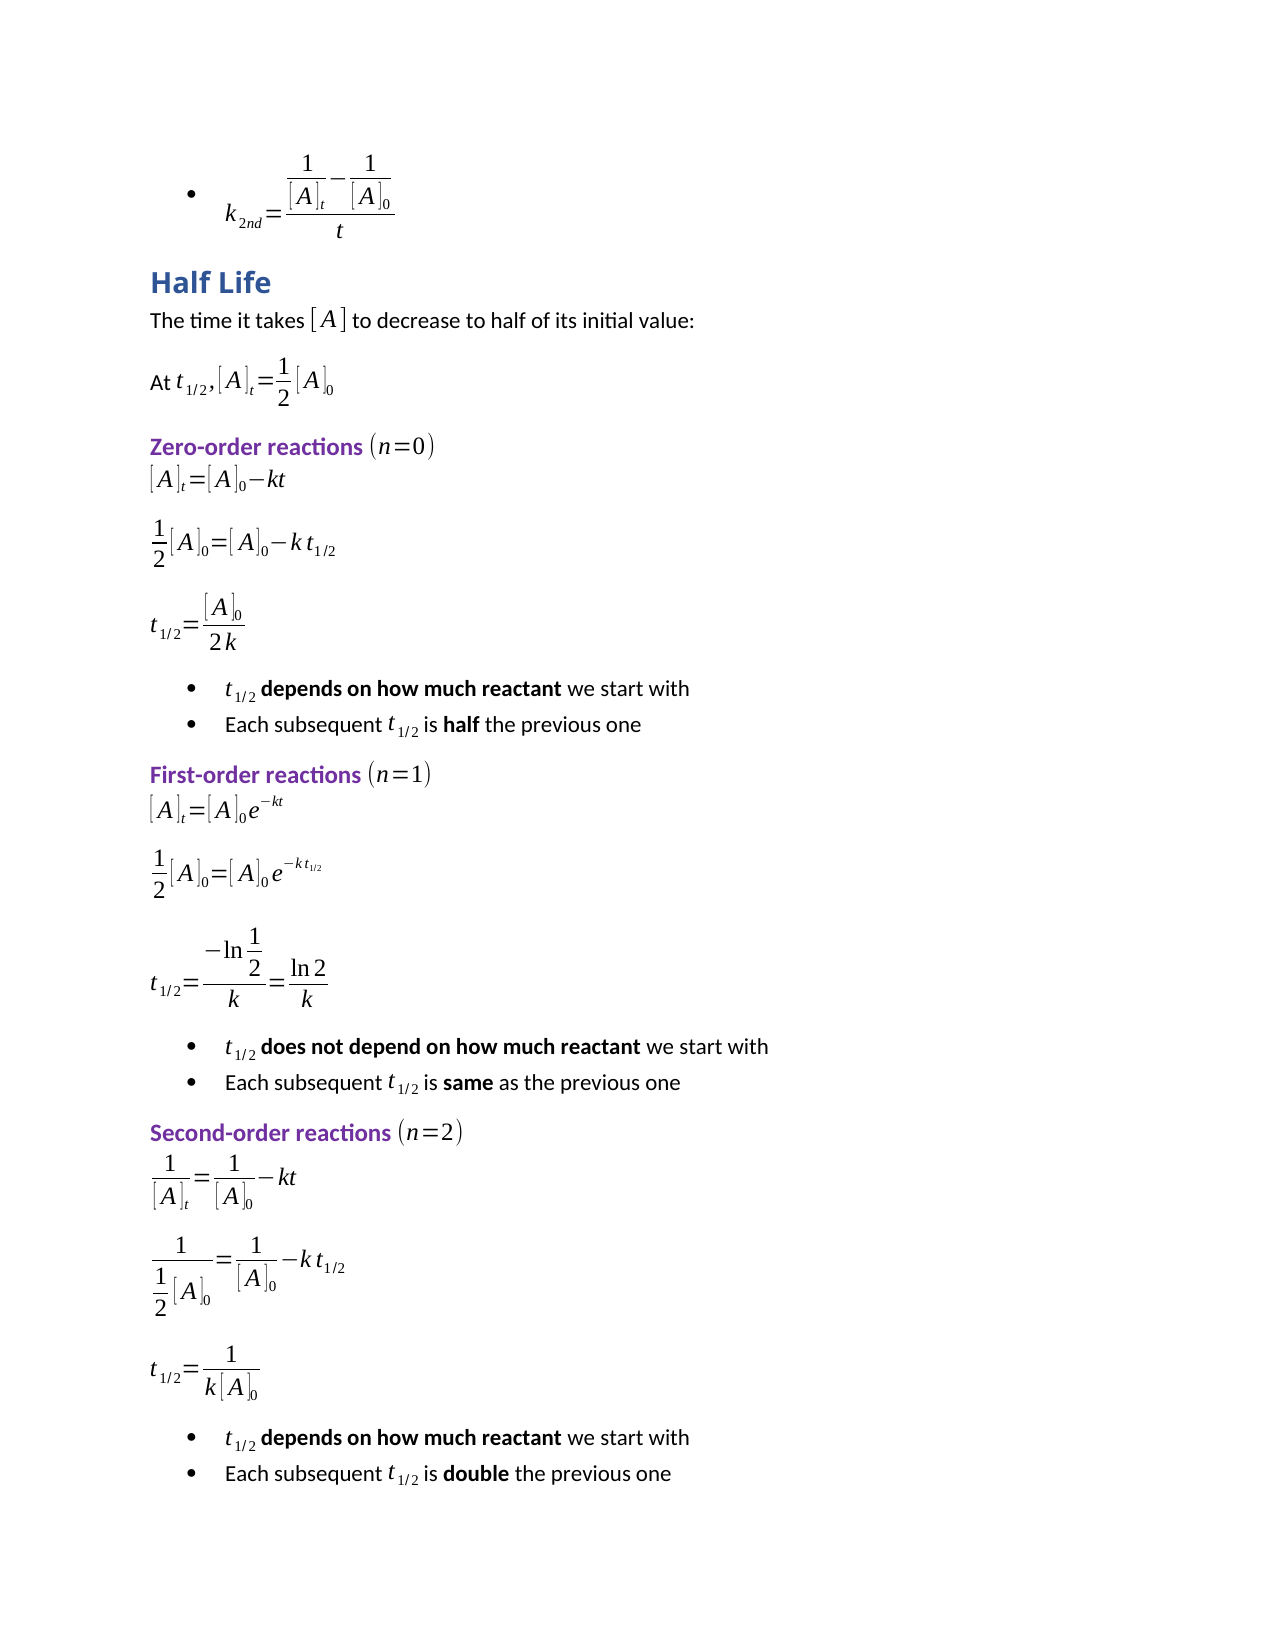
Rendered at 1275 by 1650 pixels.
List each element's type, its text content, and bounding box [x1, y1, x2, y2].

text At [150, 353, 1125, 412]
list Each subsequent is half the previous one [187, 709, 1125, 740]
list depends on how much reactant we start with [187, 1423, 1125, 1455]
subtitle Second-order reactions [150, 1117, 1125, 1147]
list Each subsequent is same as the previous one [187, 1067, 1125, 1098]
subtitle First-order reactions [150, 759, 1125, 790]
list Each subsequent is double the previous one [187, 1458, 1125, 1489]
list does not depend on how much reactant we start with [187, 1032, 1125, 1064]
subtitle Half Life [150, 263, 1125, 302]
subtitle Zero-order reactions [150, 431, 1125, 461]
list depends on how much reactant we start with [187, 674, 1125, 707]
text The time it takes to decrease to half of its initial value: [150, 306, 1125, 334]
